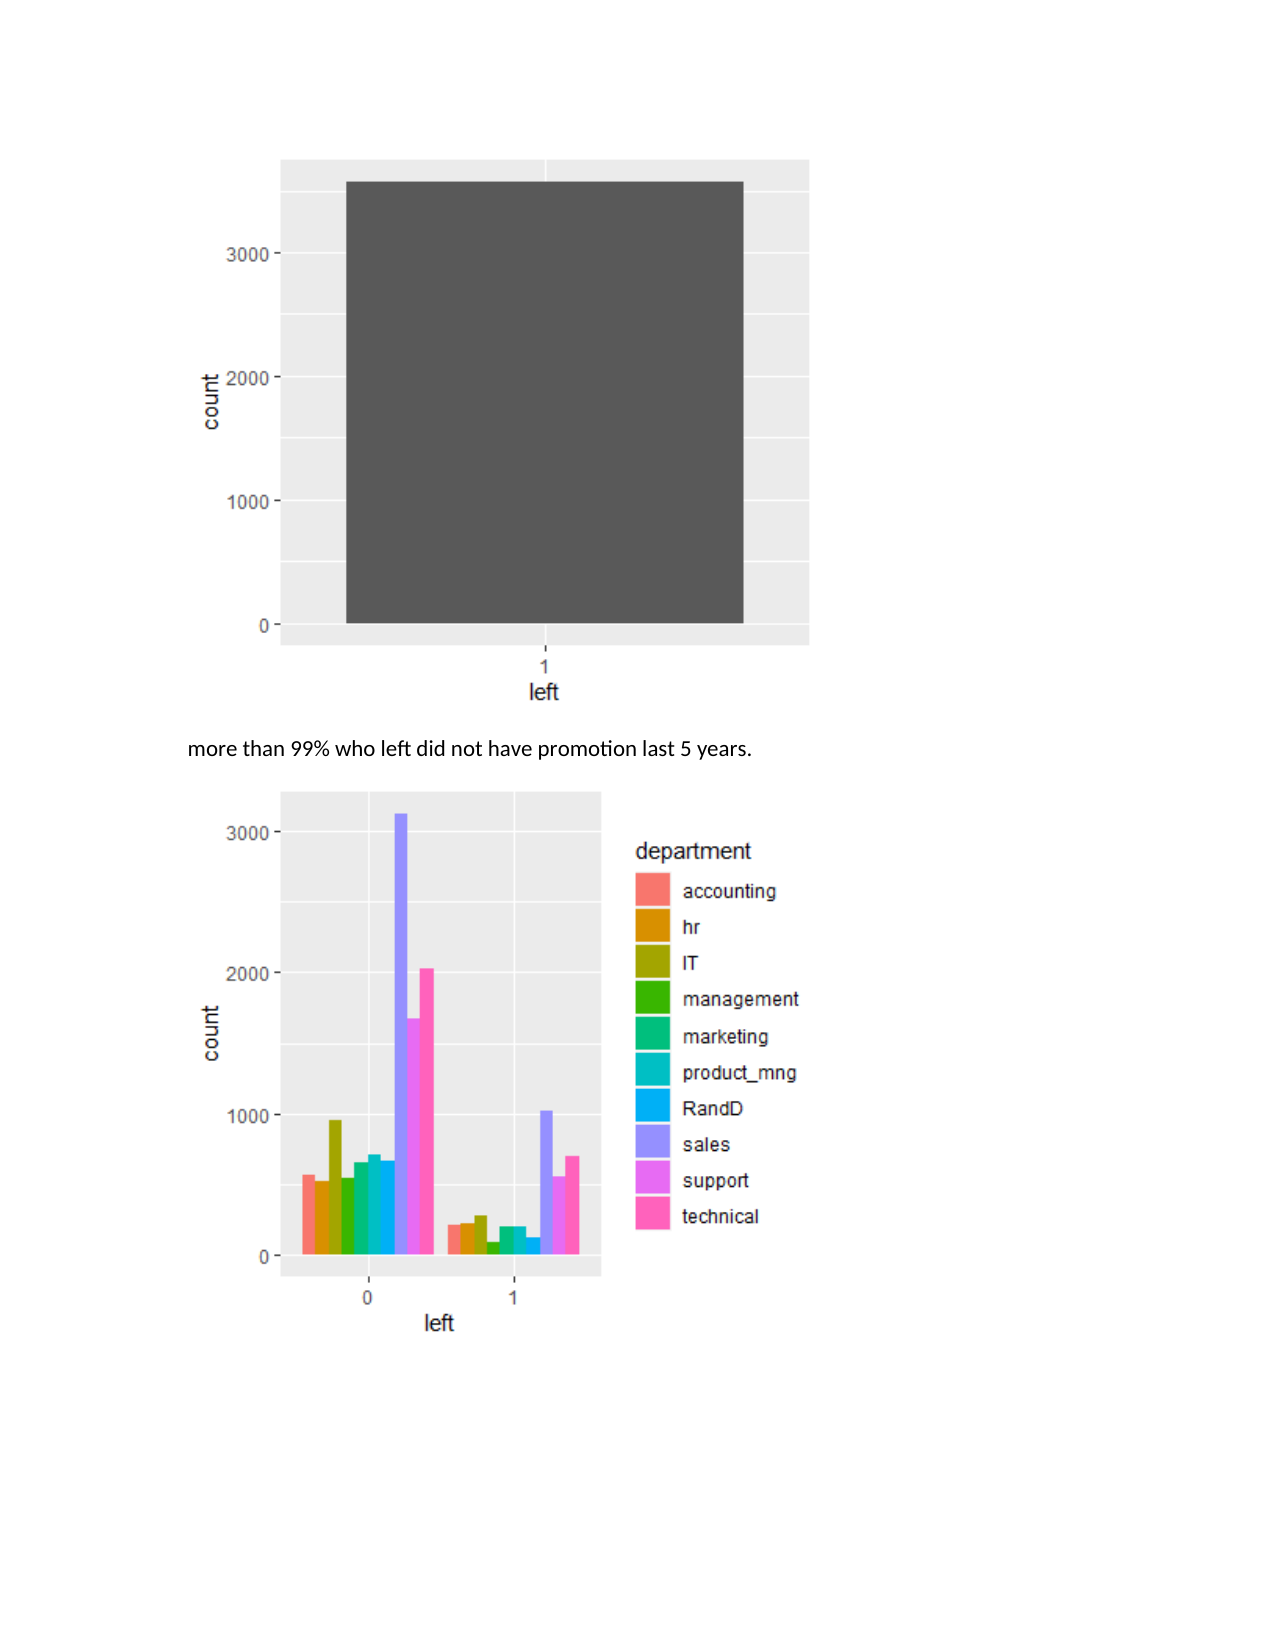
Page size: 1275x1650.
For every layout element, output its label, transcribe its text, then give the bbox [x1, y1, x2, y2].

text more than 99% who left did not have promotion last 5 years. [187, 734, 1125, 762]
picture [187, 150, 822, 716]
picture [187, 781, 822, 1347]
